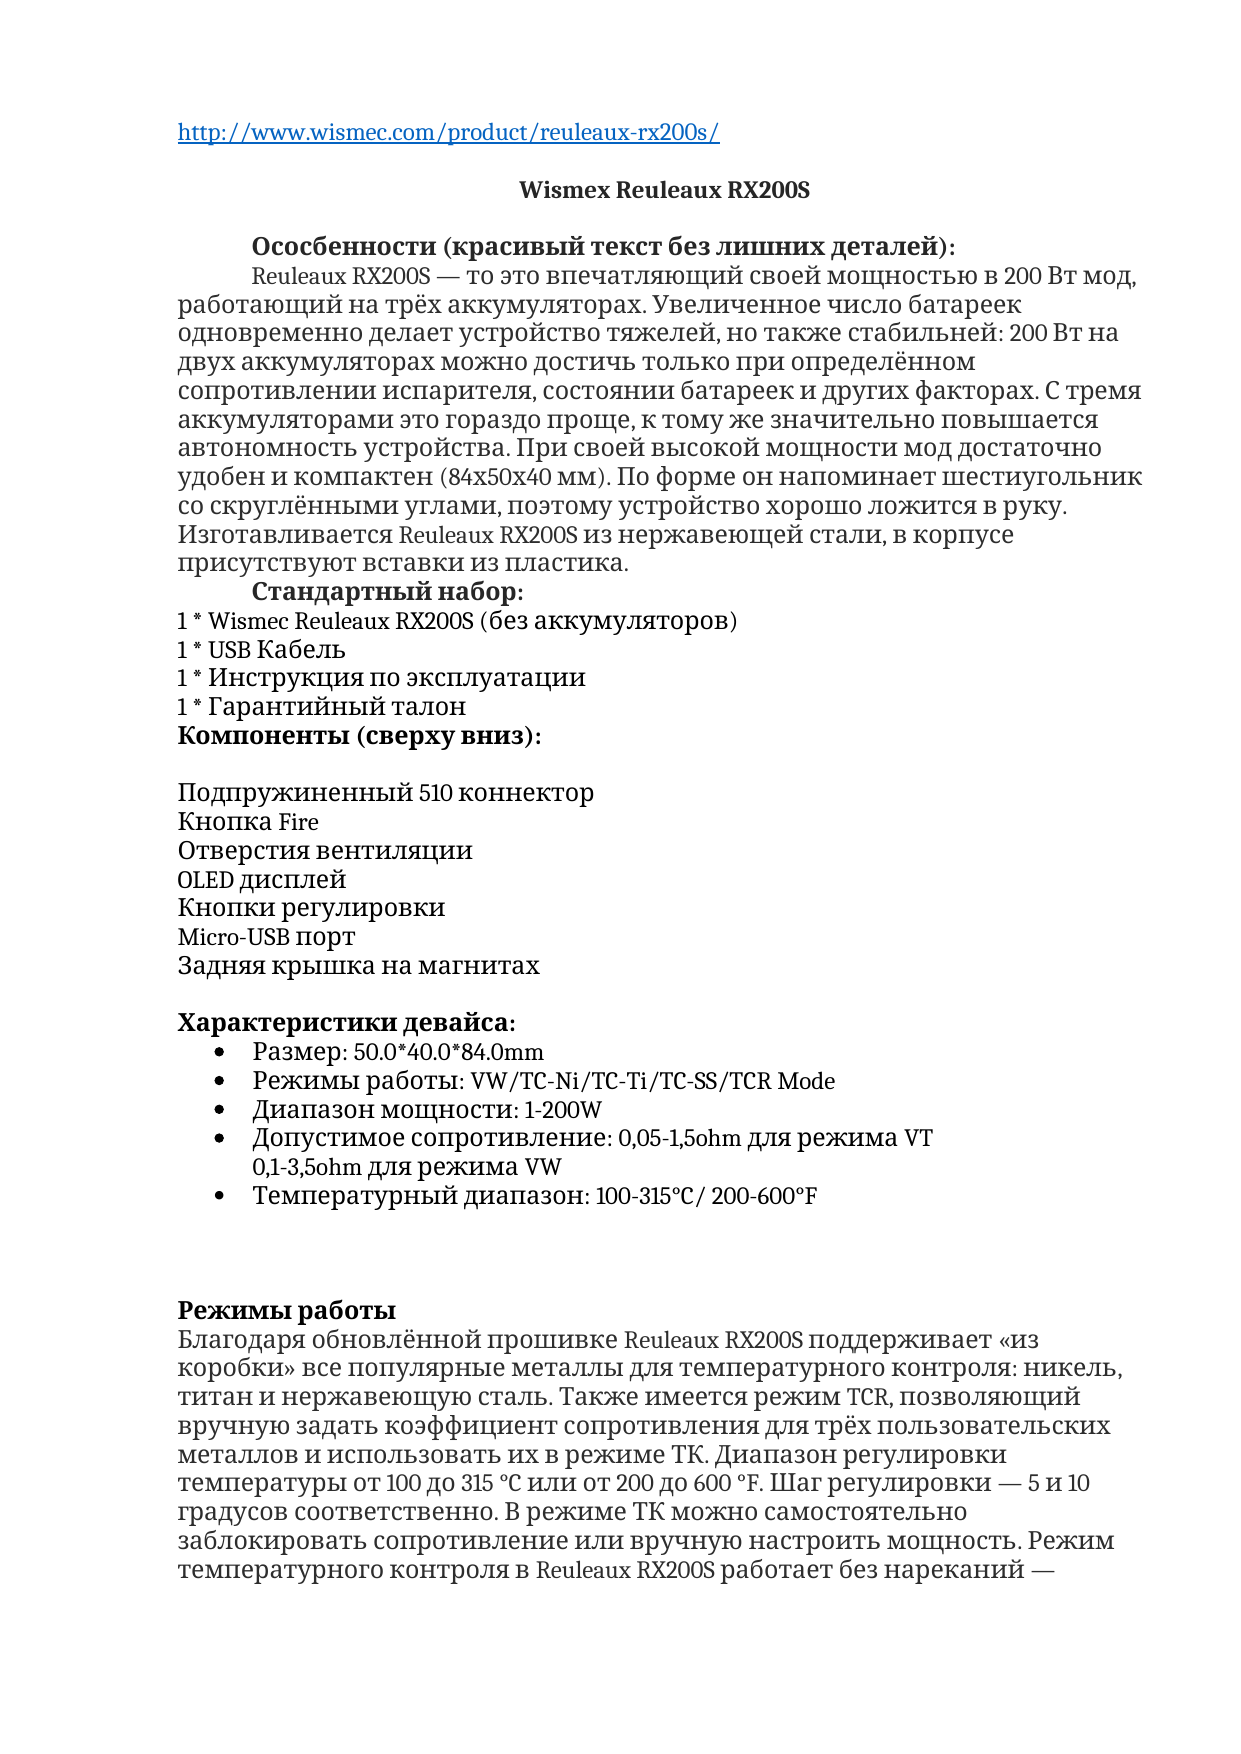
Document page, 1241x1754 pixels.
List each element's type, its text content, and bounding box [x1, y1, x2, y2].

text Стандартный набор: [177, 578, 1152, 607]
text 1 * Гарантийный талон [177, 693, 1152, 722]
text 1 * Wismec Reuleaux RX200S (без аккумуляторов) [177, 607, 1152, 636]
list Диапазон мощности: 1-200W [215, 1096, 1152, 1124]
text Кнопки регулировки [177, 894, 1152, 923]
list Температурный диапазон: 100-315°C/ 200-600°F [215, 1182, 1152, 1211]
text Ососбенности (красивый текст без лишних деталей): [177, 233, 1152, 262]
text 1 * USB Кабель [177, 636, 1152, 664]
text OLED дисплей [177, 866, 1152, 894]
text Подпружиненный 510 коннектор [177, 779, 1152, 808]
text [177, 1326, 1152, 1584]
text Характеристики девайса: [177, 1009, 1152, 1038]
text 1 * Инструкция по эксплуатации [177, 664, 1152, 693]
text Wismex Reuleaux RX200S [177, 176, 1152, 204]
list Размер: 50.0*40.0*84.0mm [215, 1038, 1152, 1067]
list 0,1-3,5ohm для режима VW [252, 1153, 1152, 1182]
list Допустимое сопротивление: 0,05-1,5ohm для режима VT [215, 1124, 1152, 1153]
text http://www.wismec.com/product/reuleaux-rx200s/ [177, 118, 1152, 147]
text Reuleaux RX200S — то это впечатляющий своей мощностью в 200 Вт мод, работающий на трёх аккумуляторах. Увеличенное число батареек одновременно делает устройство тяжелей, но также стабильней: 200 Вт на двух аккумуляторах можно достичь только при определённом сопротивлении испарителя, состоянии батареек и других факторах. С тремя аккумуляторами это гораздо проще, к тому же значительно повышается автономность устройства. При своей высокой мощности мод достаточно удобен и компактен (84х50х40 мм). По форме он напоминает шестиугольник со скруглёнными углами, поэтому устройство хорошо ложится в руку. Изготавливается Reuleaux RX200S из нержавеющей стали, в корпусе присутствуют вставки из пластика. [177, 262, 1152, 578]
text Режимы работы [177, 1297, 1152, 1326]
text Отверстия вентиляции [177, 837, 1152, 866]
text Задняя крышка на магнитах [177, 952, 1152, 981]
text Компоненты (сверху вниз): [177, 722, 1152, 751]
text Micro-USB порт [177, 923, 1152, 952]
text Кнопка Fire [177, 808, 1152, 837]
list Режимы работы: VW/TC-Ni/TC-Ti/TC-SS/TCR Mode [215, 1067, 1152, 1096]
